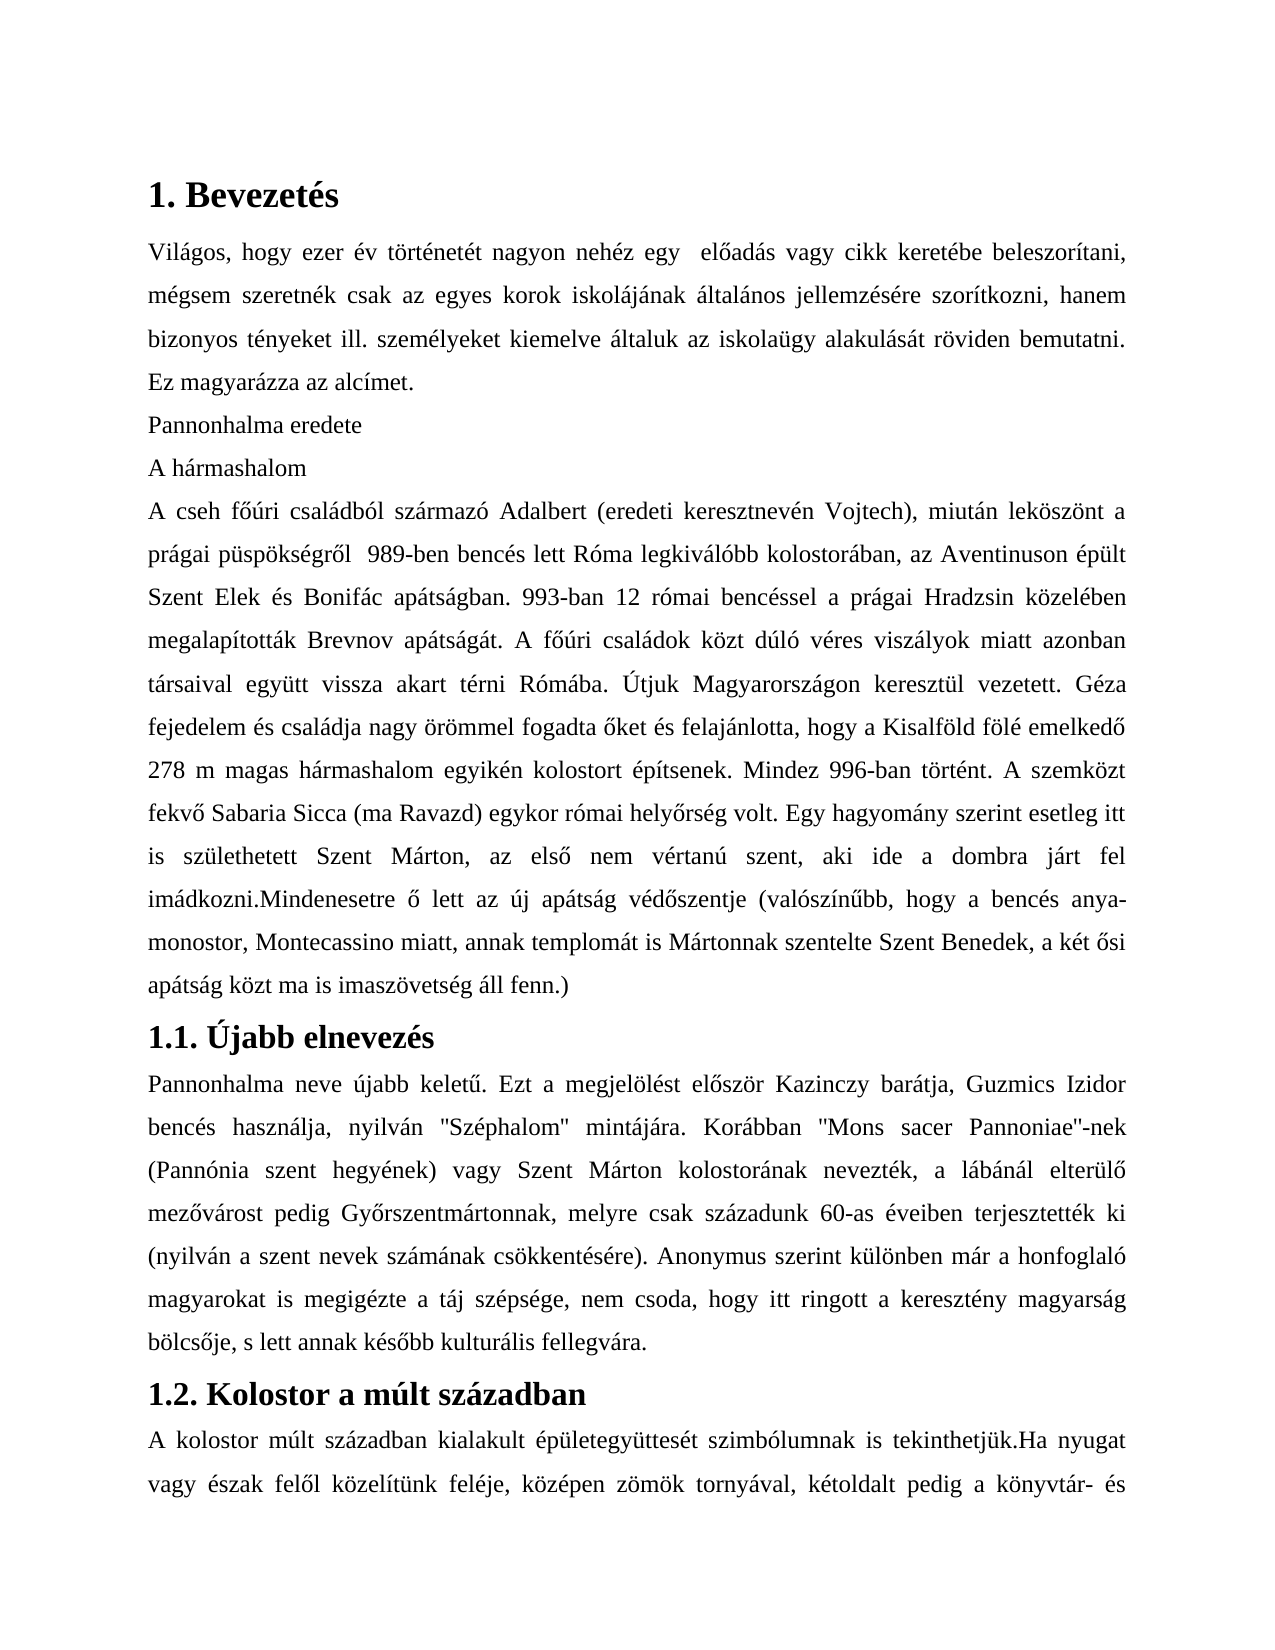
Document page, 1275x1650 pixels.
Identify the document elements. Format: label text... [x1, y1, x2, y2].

text Világos, hogy ezer év történetét nagyon nehéz egy előadás vagy cikk keretébe beleszorítani, mégsem szeretnék csak az egyes korok iskolájának általános jellemzésére szorítkozni, hanem bizonyos tényeket ill. személyeket kiemelve általuk az iskolaügy alakulását röviden bemutatni. Ez magyarázza az alcímet. [148, 237, 1127, 396]
text A cseh főúri családból származó Adalbert (eredeti keresztnevén Vojtech), miután leköszönt a prágai püspökségről 989-ben bencés lett Róma legkiválóbb kolostorában, az Aventinuson épült Szent Elek és Bonifác apátságban. 993-ban 12 római bencéssel a prágai Hradzsin közelében megalapították Brevnov apátságát. A főúri családok közt dúló véres viszályok miatt azonban társaival együtt vissza akart térni Rómába. Útjuk Magyarországon keresztül vezetett. Géza fejedelem és családja nagy örömmel fogadta őket és felajánlotta, hogy a Kisalföld fölé emelkedő 278 m magas hármashalom egyikén kolostort építsenek. Mindez 996-ban történt. A szemközt fekvő Sabaria Sicca (ma Ravazd) egykor római helyőrség volt. Egy hagyomány szerint esetleg itt is születhetett Szent Márton, az első nem vértanú szent, aki ide a dombra járt fel imádkozni.Mindenesetre ő lett az új apátság védőszentje (valószínűbb, hogy a bencés anya-monostor, Montecassino miatt, annak templomát is Mártonnak szentelte Szent Benedek, a két ősi apátság közt ma is imaszövetség áll fenn.) [148, 496, 1127, 999]
subtitle 1. Bevezetés [148, 173, 1127, 216]
text Pannonhalma neve újabb keletű. Ezt a megjelölést először Kazinczy barátja, Guzmics Izidor bencés használja, nyilván ''Széphalom'' mintájára. Korábban ''Mons sacer Pannoniae''-nek (Pannónia szent hegyének) vagy Szent Márton kolostorának nevezték, a lábánál elterülő mezővárost pedig Győrszentmártonnak, melyre csak századunk 60-as éveiben terjesztették ki (nyilván a szent nevek számának csökkentésére). Anonymus szerint különben már a honfoglaló magyarokat is megigézte a táj szépsége, nem csoda, hogy itt ringott a keresztény magyarság bölcsője, s lett annak később kulturális fellegvára. [148, 1069, 1127, 1356]
subtitle 1.2. Kolostor a múlt században [148, 1375, 1127, 1413]
text A hármashalom [148, 453, 1127, 482]
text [148, 1426, 1127, 1497]
subtitle 1.1. Újabb elnevezés [148, 1018, 1127, 1056]
text Pannonhalma eredete [148, 410, 1127, 439]
